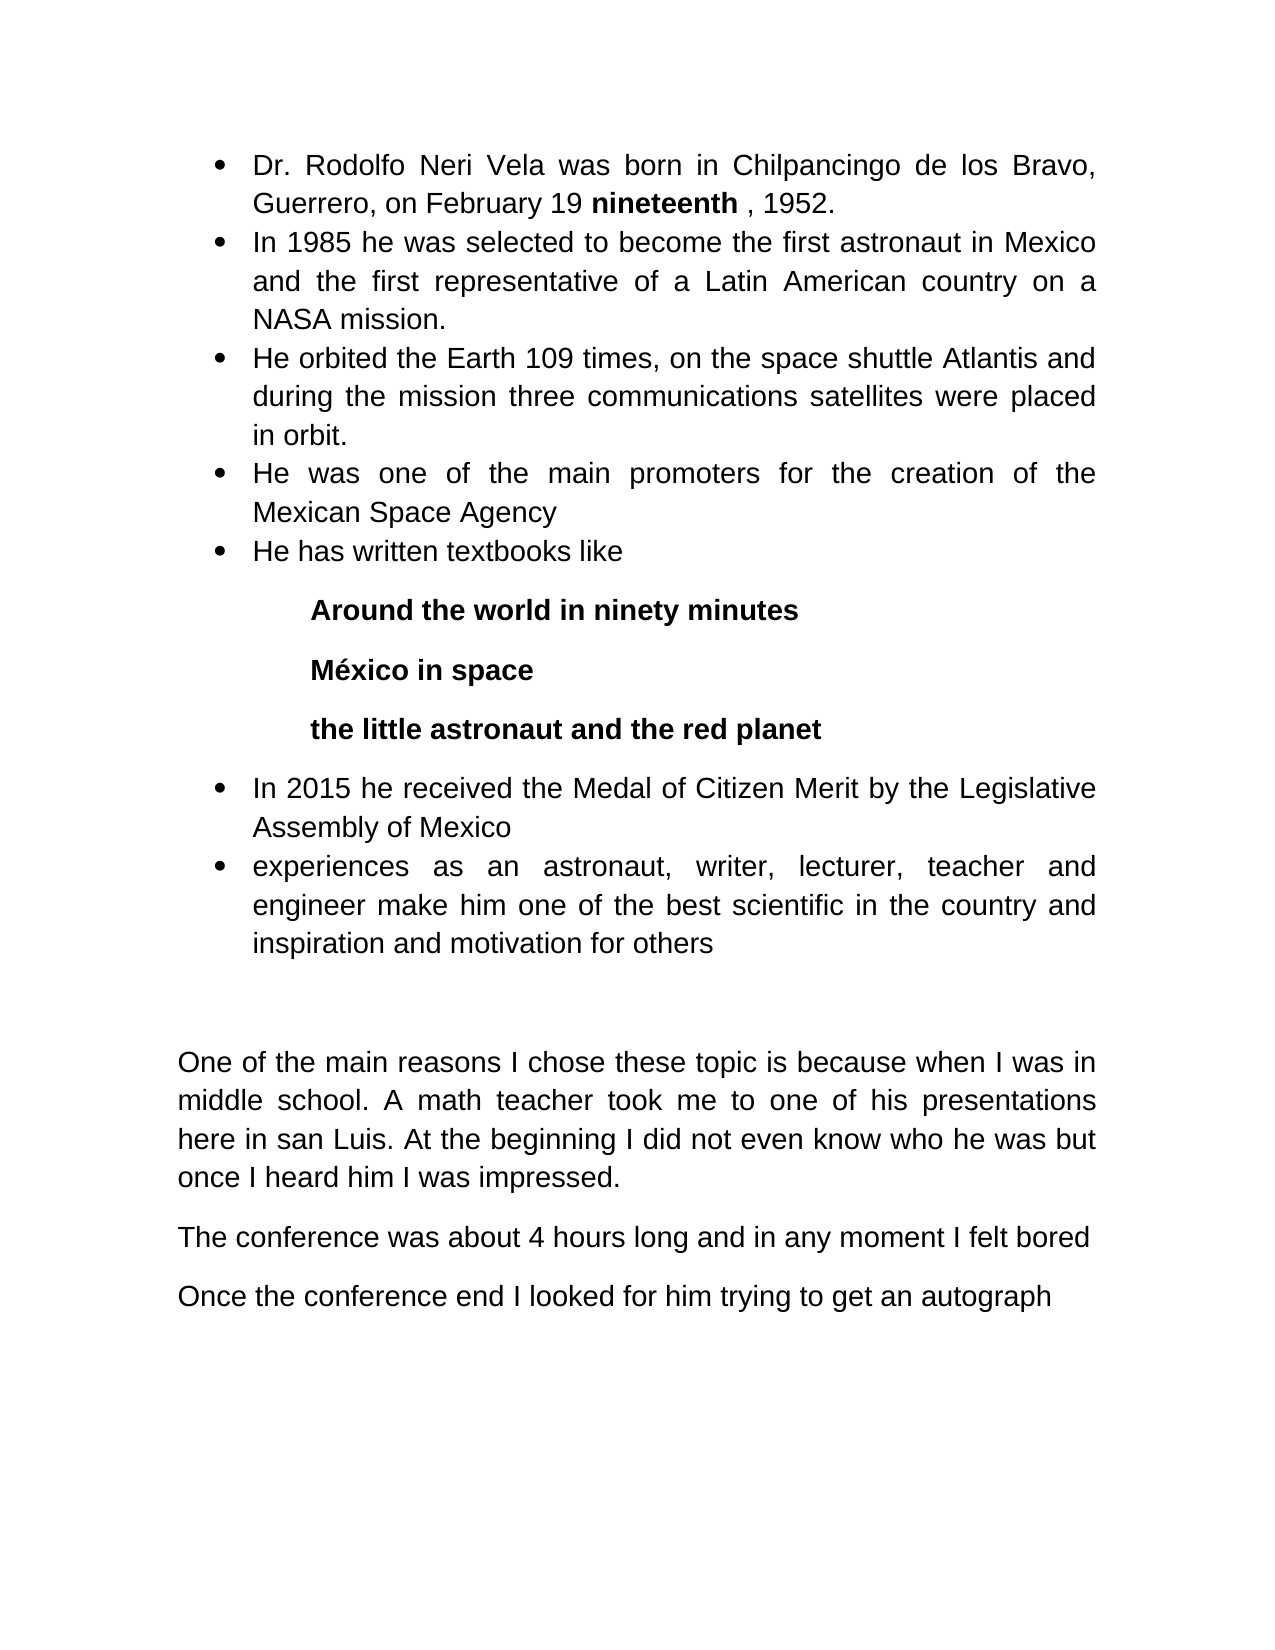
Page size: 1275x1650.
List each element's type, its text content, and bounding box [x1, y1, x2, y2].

list experiences as an astronaut, writer, lecturer, teacher and engineer make him one of the best scientific in the country and inspiration and motivation for others [215, 849, 1098, 960]
list He orbited the Earth 109 times, on the space shuttle Atlantis and during the mission three communications satellites were placed in orbit. [215, 341, 1098, 452]
text Once the conference end I looked for him trying to get an autograph [177, 1279, 1098, 1313]
list He was one of the main promoters for the creation of the Mexican Space Agency [215, 457, 1098, 529]
list In 2015 he received the Medal of Citizen Merit by the Legislative Assembly of Mexico [215, 772, 1098, 844]
list He has written textbooks like [215, 534, 1098, 568]
list Dr. Rodolfo Neri Vela was born in Chilpancingo de los Bravo, Guerrero, on February 19 nineteenth , 1952. [215, 148, 1098, 220]
text México in space [310, 653, 1098, 686]
text the little astronaut and the red planet [310, 712, 1098, 746]
text The conference was about 4 hours long and in any moment I felt bored [177, 1220, 1098, 1253]
list In 1985 he was selected to become the first astronaut in Mexico and the first representative of a Latin American country on a NASA mission. [215, 225, 1098, 336]
text Around the world in ninety minutes [310, 593, 1098, 627]
text One of the main reasons I chose these topic is because when I was in middle school. A math teacher took me to one of his presentations here in san Luis. At the beginning I did not even know who he was but once I heard him I was impressed. [177, 1045, 1098, 1194]
